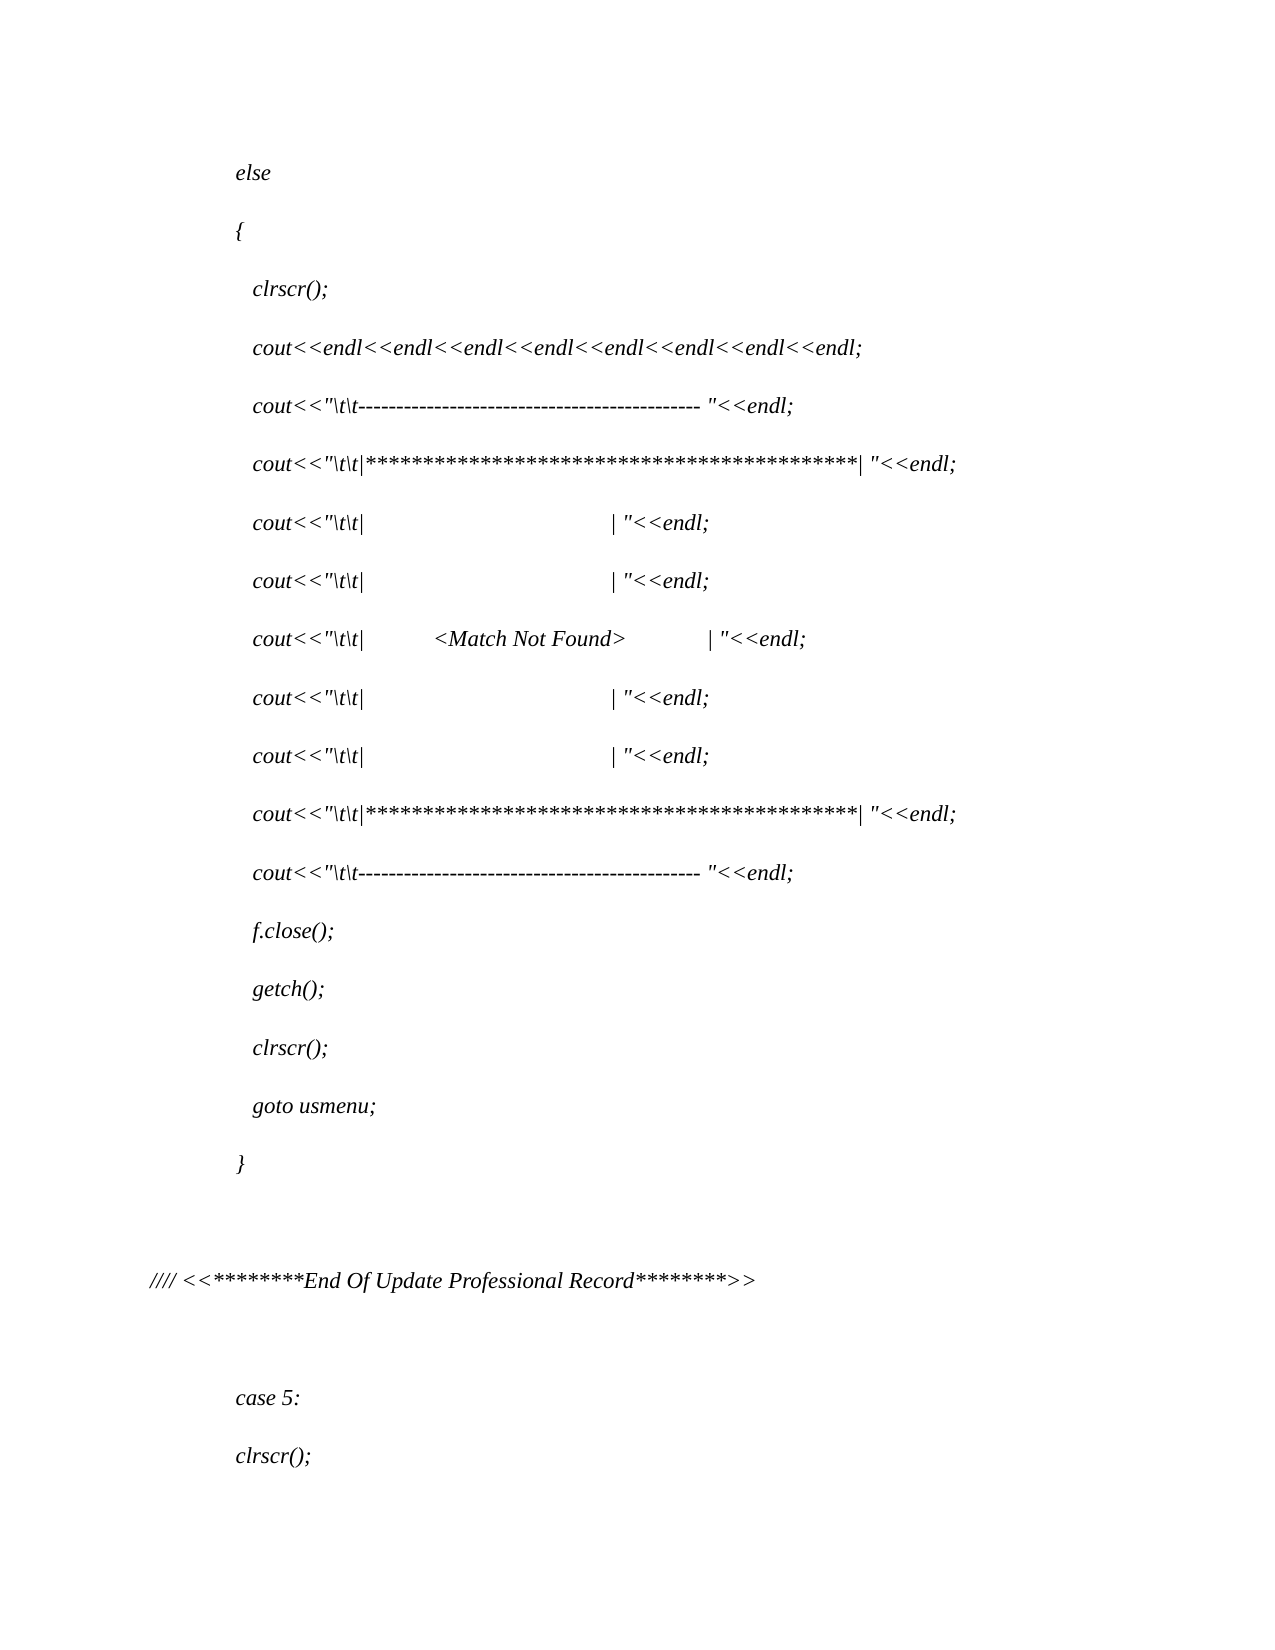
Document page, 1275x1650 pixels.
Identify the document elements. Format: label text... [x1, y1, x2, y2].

text cout<<"\t\t|*******************************************| "<<endl; [150, 442, 1125, 479]
text clrscr(); [150, 1025, 1125, 1062]
text f.close(); [150, 908, 1125, 946]
text cout<<"\t\t| | "<<endl; [150, 675, 1125, 712]
text cout<<"\t\t| | "<<endl; [150, 733, 1125, 771]
text clrscr(); [150, 1433, 1125, 1471]
text cout<<"\t\t| <Match Not Found> | "<<endl; [150, 617, 1125, 654]
text case 5: [150, 1375, 1125, 1412]
text cout<<endl<<endl<<endl<<endl<<endl<<endl<<endl<<endl; [150, 325, 1125, 362]
text clrscr(); [150, 267, 1125, 304]
text { [150, 208, 1125, 246]
text goto usmenu; [150, 1083, 1125, 1121]
text cout<<"\t\t|*******************************************| "<<endl; [150, 792, 1125, 829]
text cout<<"\t\t| | "<<endl; [150, 500, 1125, 537]
text //// <<********End Of Update Professional Record********>> [150, 1258, 1125, 1296]
text cout<<"\t\t--------------------------------------------- "<<endl; [150, 383, 1125, 421]
text cout<<"\t\t--------------------------------------------- "<<endl; [150, 850, 1125, 887]
text cout<<"\t\t| | "<<endl; [150, 558, 1125, 596]
text } [150, 1142, 1125, 1179]
text getch(); [150, 967, 1125, 1004]
text else [150, 150, 1125, 187]
